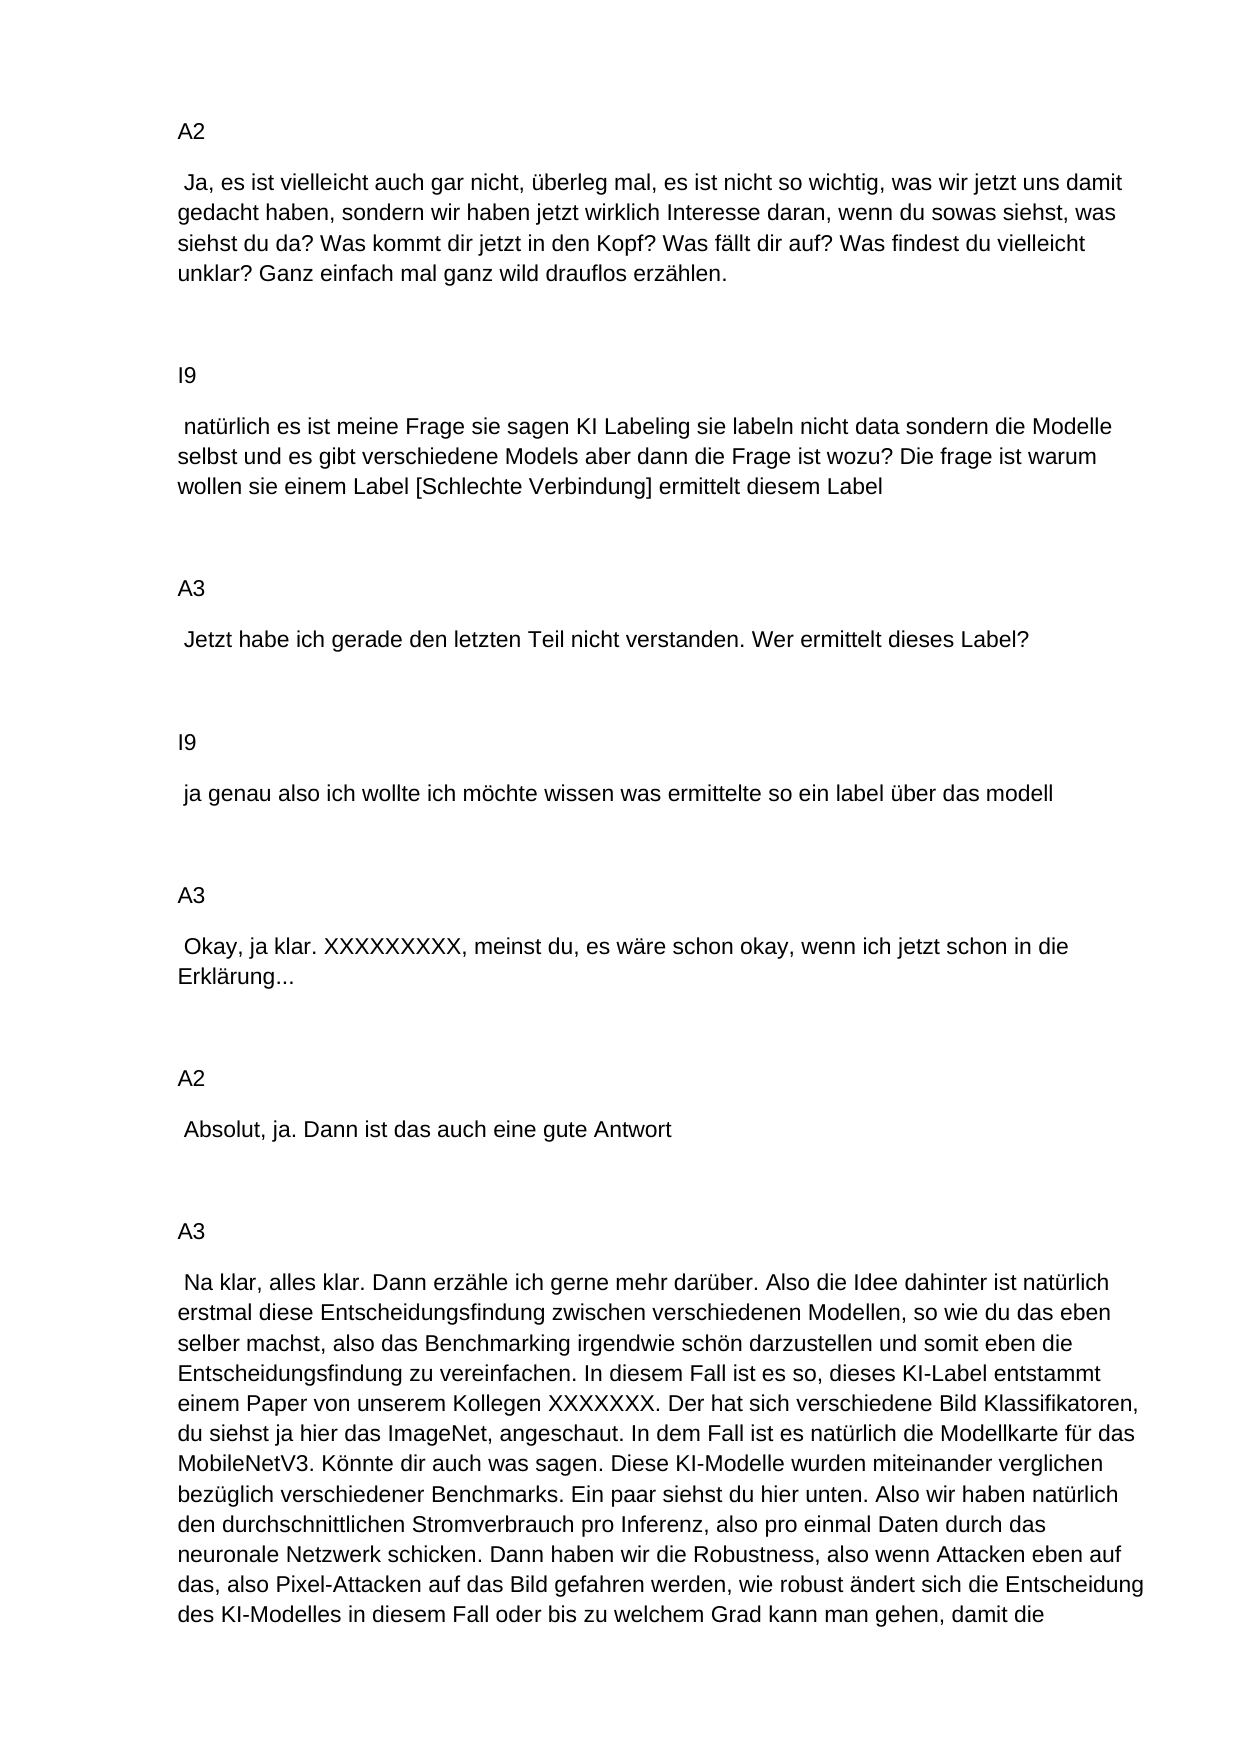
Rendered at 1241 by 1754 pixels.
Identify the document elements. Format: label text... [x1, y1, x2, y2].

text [177, 1269, 1152, 1628]
text Jetzt habe ich gerade den letzten Teil nicht verstanden. Wer ermittelt dieses Label? [177, 626, 1152, 653]
text Ja, es ist vielleicht auch gar nicht, überleg mal, es ist nicht so wichtig, was wir jetzt uns damit gedacht haben, sondern wir haben jetzt wirklich Interesse daran, wenn du sowas siehst, was siehst du da? Was kommt dir jetzt in den Kopf? Was fällt dir auf? Was findest du vielleicht unklar? Ganz einfach mal ganz wild drauflos erzählen. [177, 169, 1152, 286]
text A3 [177, 882, 1152, 908]
text ja genau also ich wollte ich möchte wissen was ermittelte so ein label über das modell [177, 779, 1152, 806]
text I9 [177, 728, 1152, 755]
text I9 [177, 362, 1152, 388]
text A2 [177, 1065, 1152, 1091]
text A3 [177, 575, 1152, 602]
text A2 [177, 118, 1152, 144]
text A3 [177, 1218, 1152, 1244]
text natürlich es ist meine Frage sie sagen KI Labeling sie labeln nicht data sondern die Modelle selbst und es gibt verschiedene Models aber dann die Frage ist wozu? Die frage ist warum wollen sie einem Label [Schlechte Verbindung] ermittelt diesem Label [177, 413, 1152, 500]
text Absolut, ja. Dann ist das auch eine gute Antwort [177, 1116, 1152, 1142]
text Okay, ja klar. XXXXXXXXX, meinst du, es wäre schon okay, wenn ich jetzt schon in die Erklärung... [177, 933, 1152, 989]
